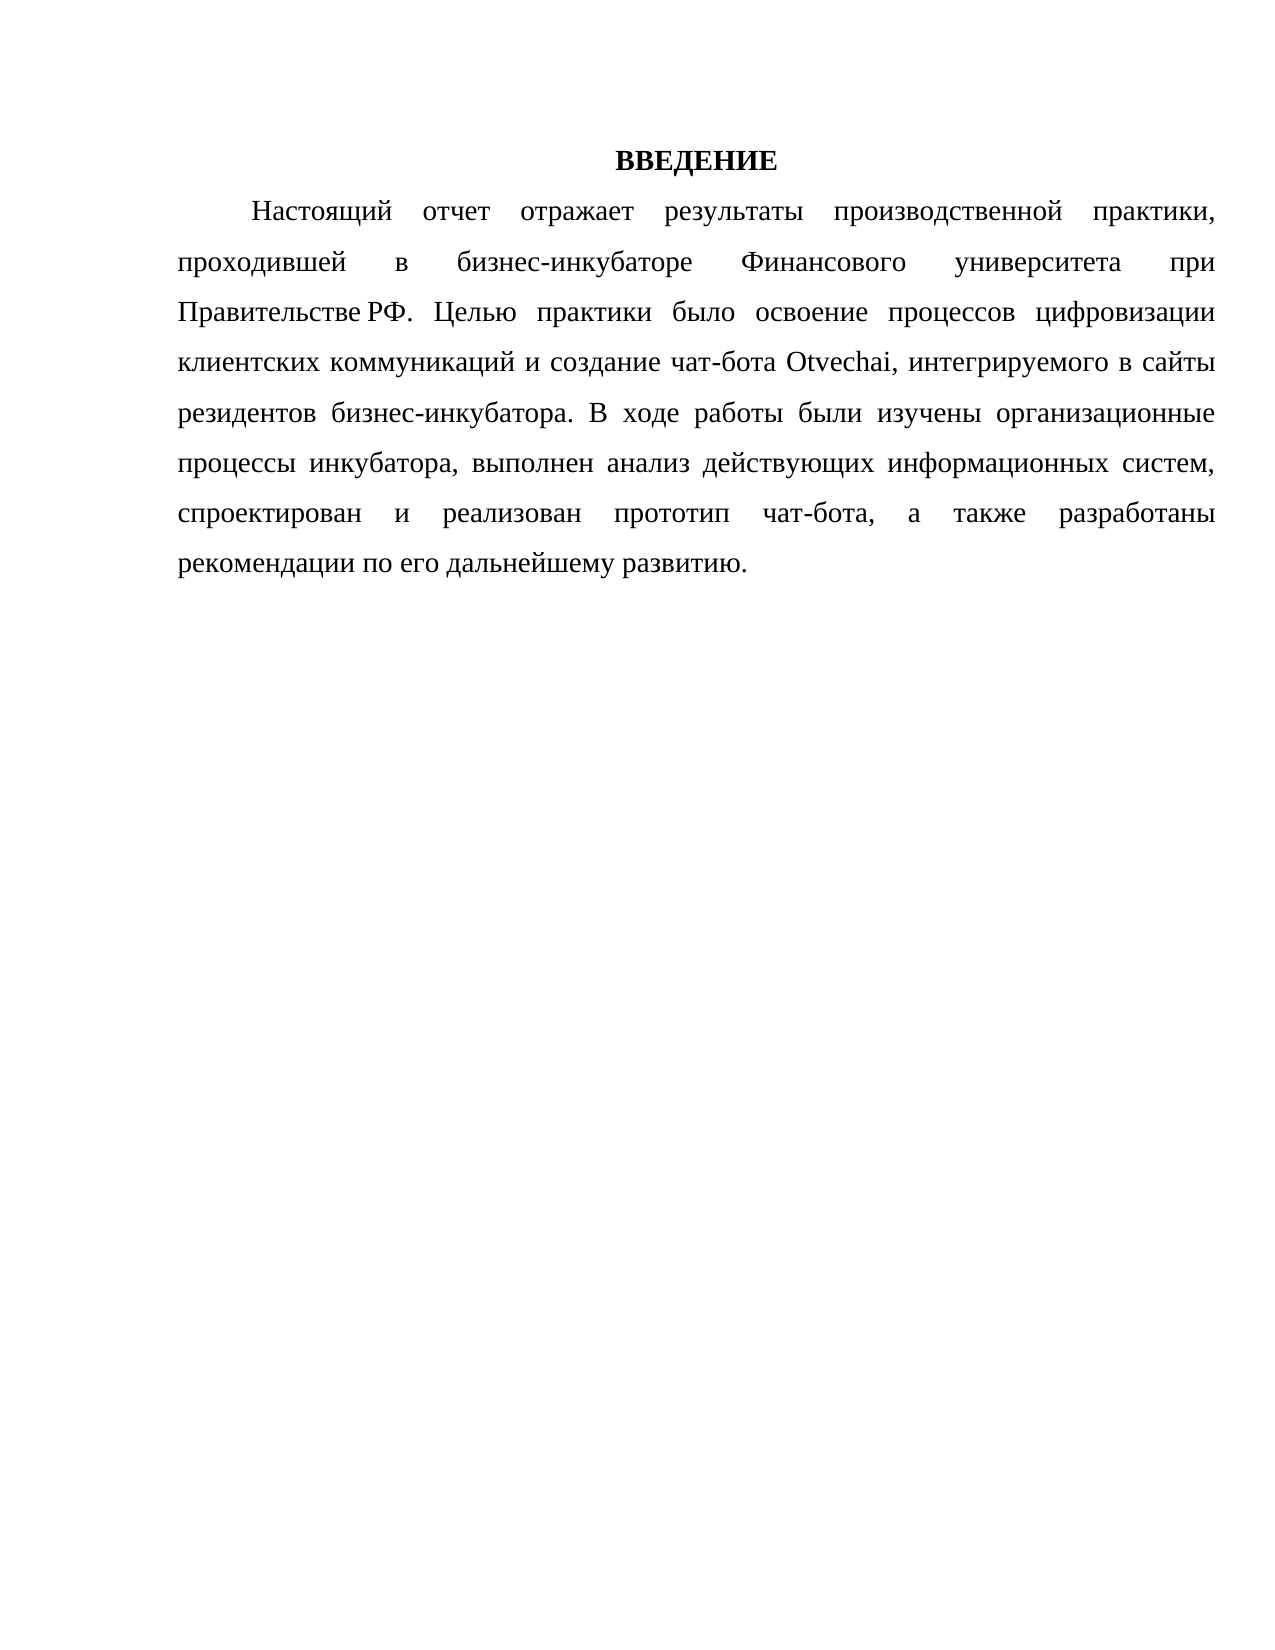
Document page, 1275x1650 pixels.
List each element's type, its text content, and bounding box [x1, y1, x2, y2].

subtitle ВВЕДЕНИЕ [177, 143, 1216, 177]
text Настоящий отчет отражает результаты производственной практики, проходившей в бизнес‑инкубаторе Финансового университета при Правительстве РФ. Целью практики было освоение процессов цифровизации клиентских коммуникаций и создание чат‑бота Otvechai, интегрируемого в сайты резидентов бизнес‑инкубатора. В ходе работы были изучены организационные процессы инкубатора, выполнен анализ действующих информационных систем, спроектирован и реализован прототип чат‑бота, а также разработаны рекомендации по его дальнейшему развитию. [177, 193, 1216, 579]
